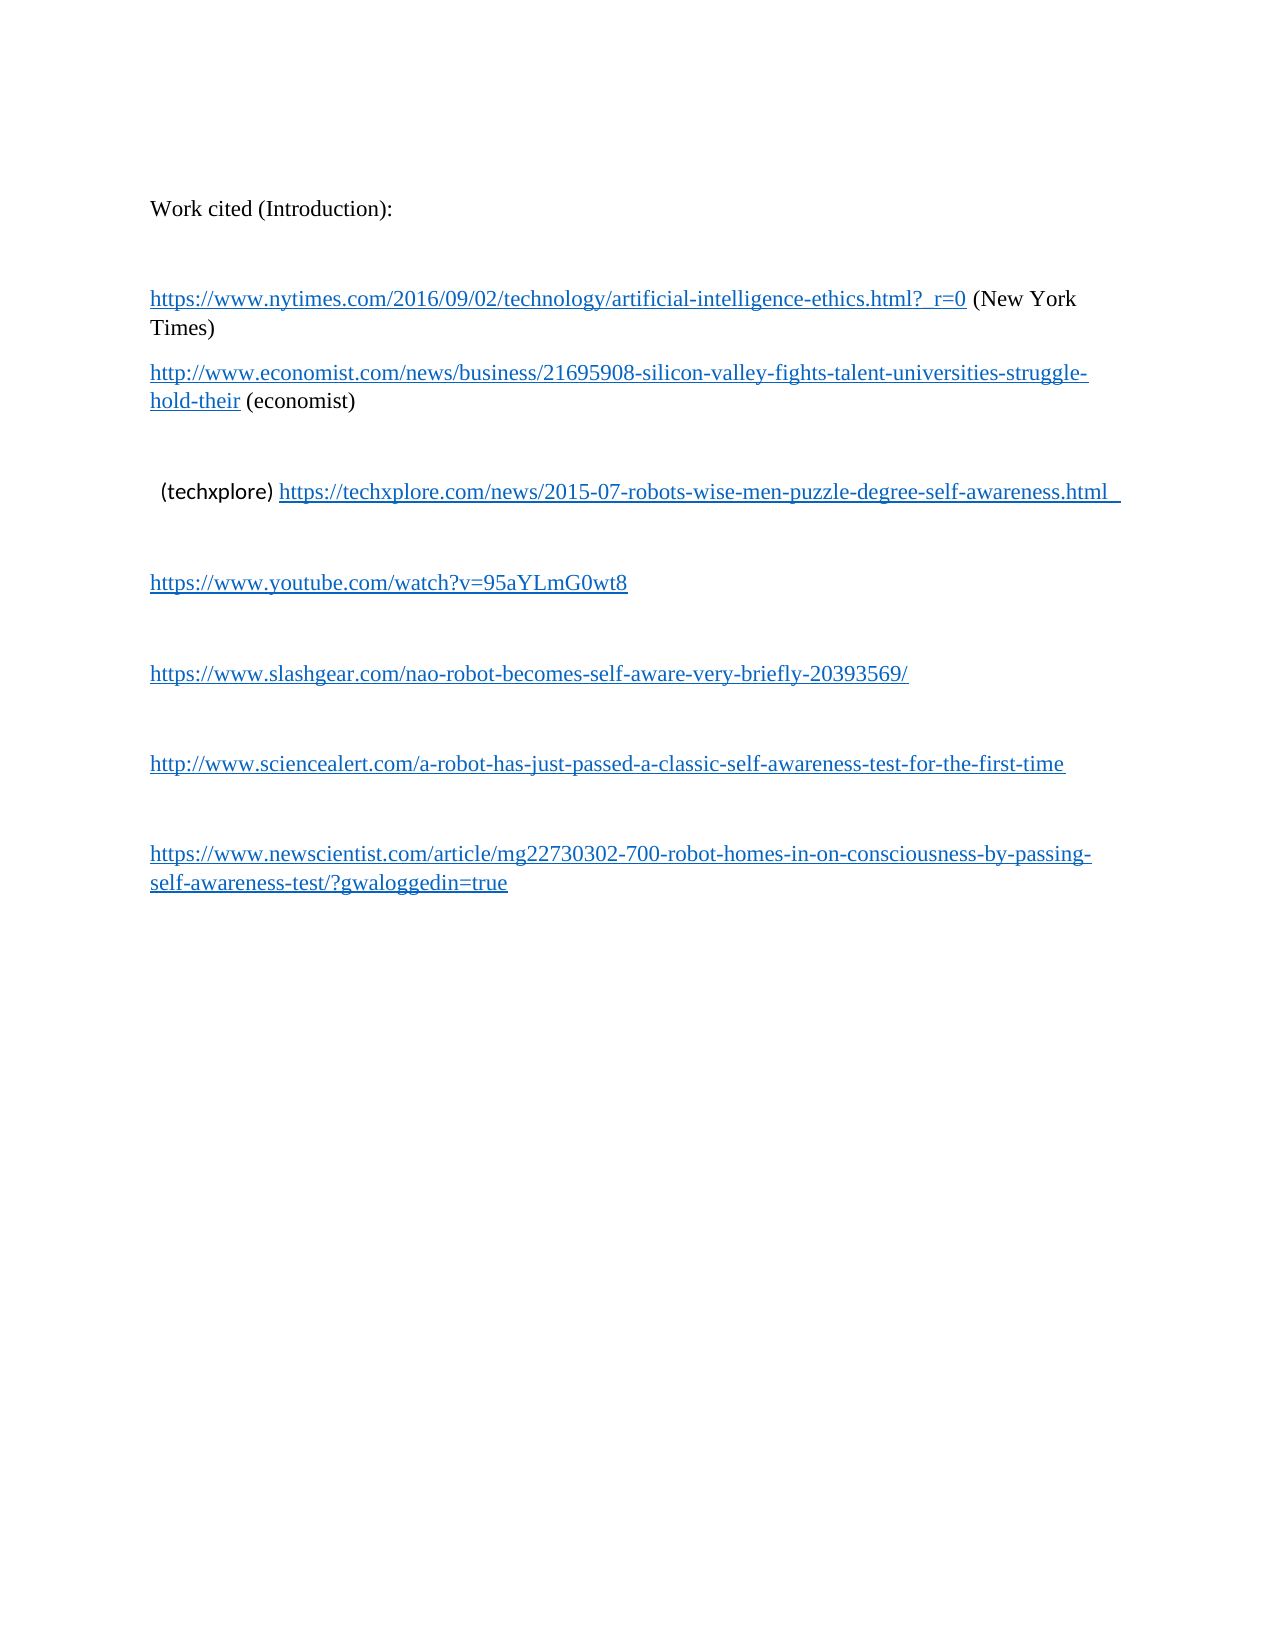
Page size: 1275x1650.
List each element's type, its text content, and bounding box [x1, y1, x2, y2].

text https://www.youtube.com/watch?v=95aYLmG0wt8 [150, 569, 1125, 596]
text (techxplore) https://techxplore.com/news/2015-07-robots-wise-men-puzzle-degree-self-awareness.html [150, 477, 1125, 506]
text https://www.newscientist.com/article/mg22730302-700-robot-homes-in-on-consciousness-by-passing-self-awareness-test/?gwaloggedin=true [150, 840, 1125, 895]
text https://www.slashgear.com/nao-robot-becomes-self-aware-very-briefly-20393569/ [150, 660, 1125, 686]
text Work cited (Introduction): [150, 195, 1125, 221]
text http://www.economist.com/news/business/21695908-silicon-valley-fights-talent-universities-struggle-hold-their (economist) [150, 359, 1125, 414]
text http://www.sciencealert.com/a-robot-has-just-passed-a-classic-self-awareness-test-for-the-first-time [150, 750, 1125, 776]
text https://www.nytimes.com/2016/09/02/technology/artificial-intelligence-ethics.html?_r=0 (New York Times) [150, 285, 1125, 340]
